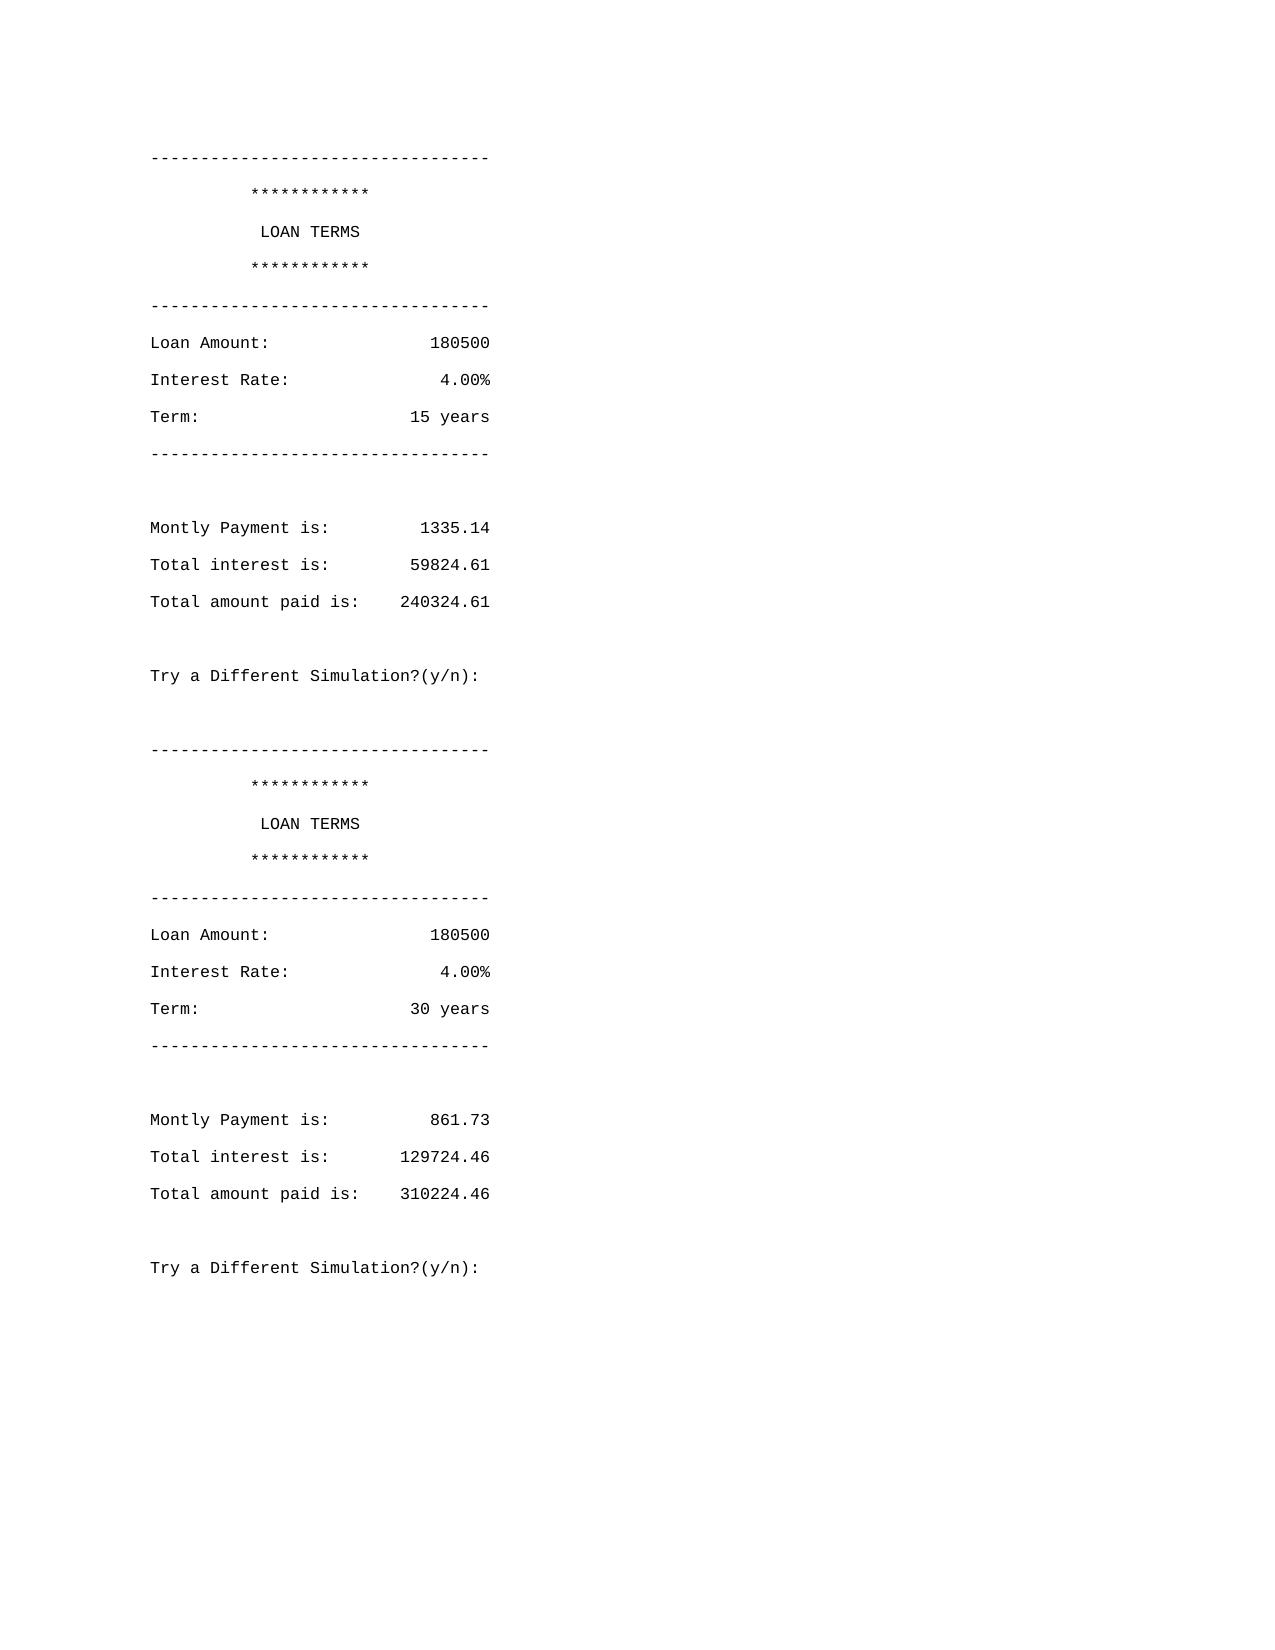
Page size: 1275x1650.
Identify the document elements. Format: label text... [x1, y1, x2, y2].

text ---------------------------------- [150, 446, 1125, 465]
text Total amount paid is: 310224.46 [150, 1185, 1125, 1204]
text ************ [150, 779, 1125, 797]
text ************ [150, 853, 1125, 871]
text Try a Different Simulation?(y/n): [150, 1259, 1125, 1278]
text ************ [150, 261, 1125, 280]
text Term: 30 years [150, 1001, 1125, 1019]
text ---------------------------------- [150, 742, 1125, 761]
text ---------------------------------- [150, 889, 1125, 908]
text ---------------------------------- [150, 298, 1125, 317]
text Total interest is: 129724.46 [150, 1148, 1125, 1167]
text Try a Different Simulation?(y/n): [150, 668, 1125, 687]
text Total interest is: 59824.61 [150, 557, 1125, 576]
text LOAN TERMS [150, 224, 1125, 243]
text Interest Rate: 4.00% [150, 372, 1125, 391]
text ---------------------------------- [150, 1037, 1125, 1056]
text Interest Rate: 4.00% [150, 963, 1125, 982]
text Loan Amount: 180500 [150, 927, 1125, 945]
text Montly Payment is: 1335.14 [150, 520, 1125, 539]
text Montly Payment is: 861.73 [150, 1111, 1125, 1130]
text LOAN TERMS [150, 816, 1125, 834]
text Total amount paid is: 240324.61 [150, 594, 1125, 613]
text Loan Amount: 180500 [150, 335, 1125, 354]
text ************ [150, 187, 1125, 206]
text ---------------------------------- [150, 150, 1125, 169]
text Term: 15 years [150, 409, 1125, 428]
